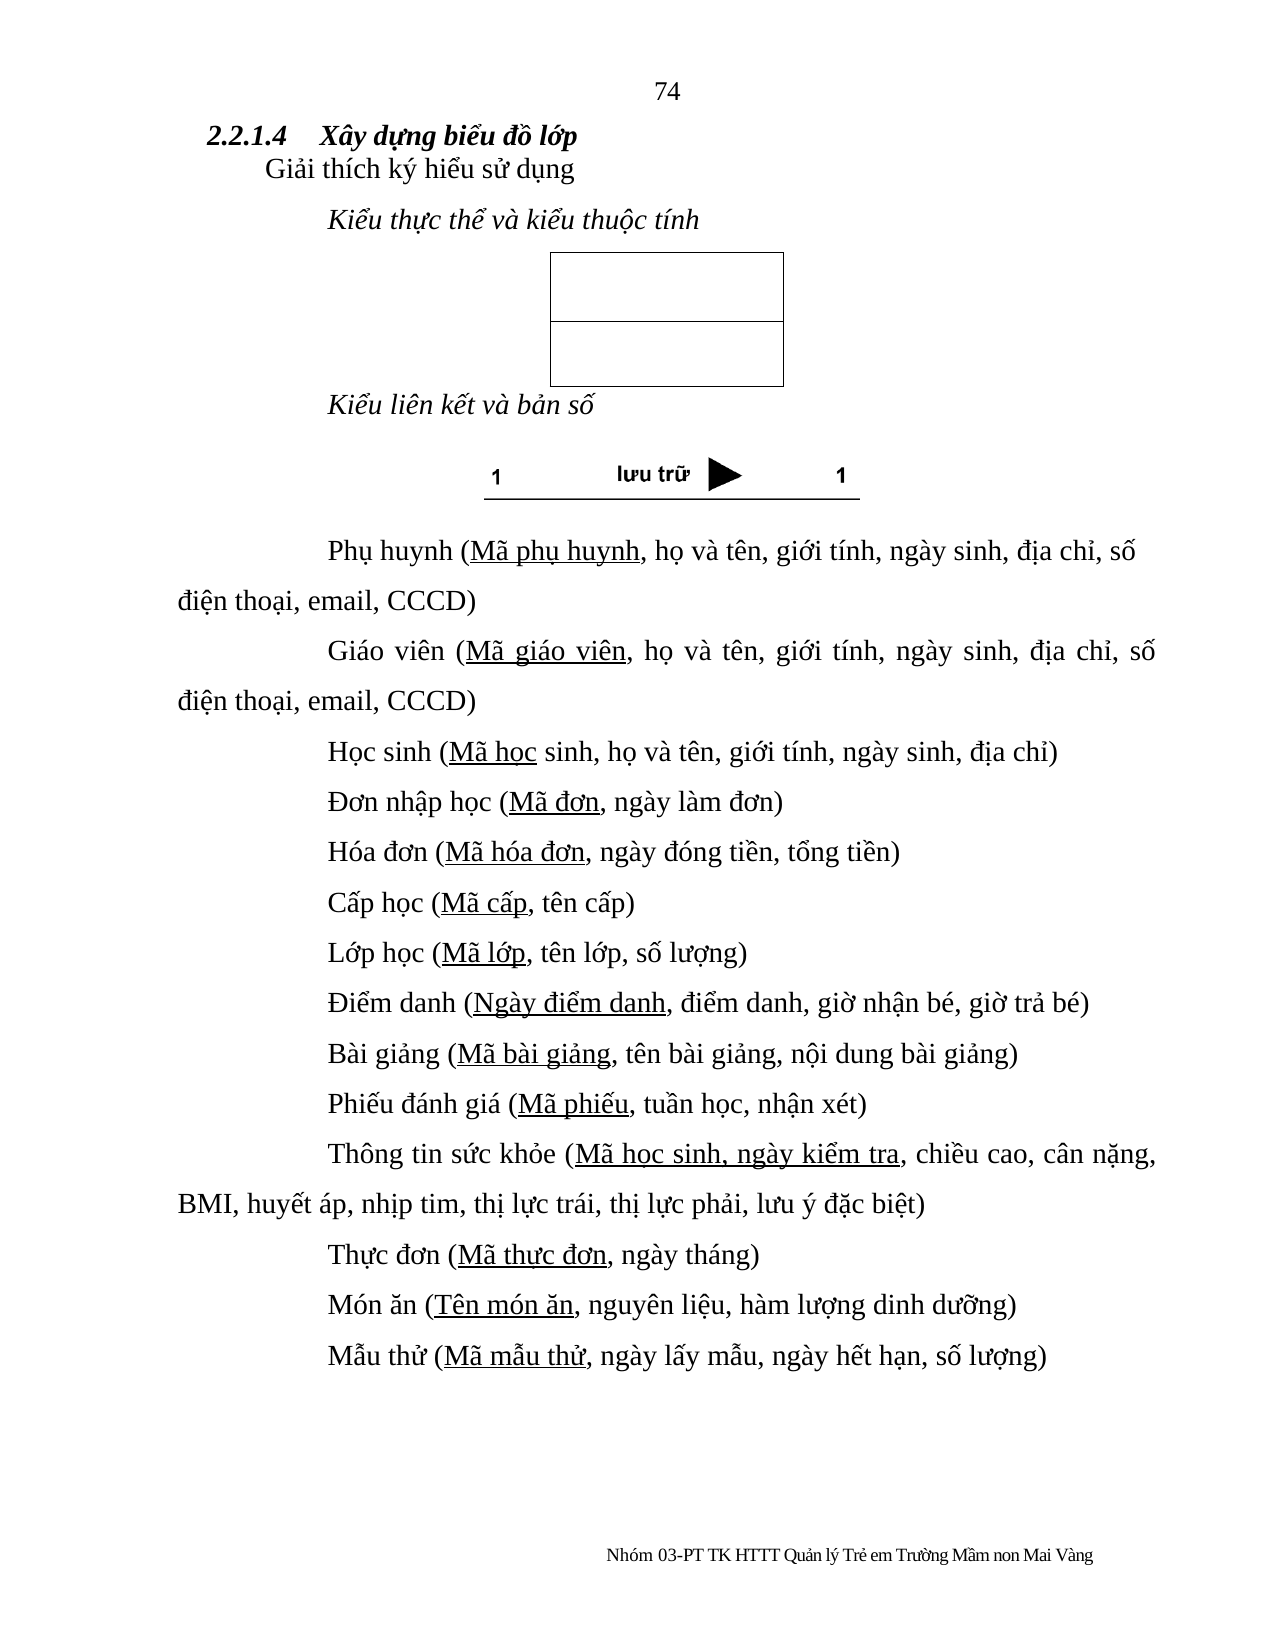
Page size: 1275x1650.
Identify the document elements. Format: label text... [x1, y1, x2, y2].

text Thực đơn (Mã thực đơn, ngày tháng) [177, 1237, 1157, 1271]
subtitle Xây dựng biểu đồ lớp [207, 118, 1157, 152]
text Điểm danh (Ngày điểm danh, điểm danh, giờ nhận bé, giờ trả bé) [177, 985, 1157, 1019]
text Cấp học (Mã cấp, tên cấp) [177, 885, 1157, 918]
text Thông tin sức khỏe (Mã học sinh, ngày kiểm tra, chiều cao, cân nặng, BMI, huyết áp, nhịp tim, thị lực trái, thị lực phải, lưu ý đặc biệt) [177, 1136, 1157, 1220]
text Kiểu liên kết và bản số [177, 387, 1157, 421]
text Học sinh (Mã học sinh, họ và tên, giới tính, ngày sinh, địa chỉ) [177, 734, 1157, 767]
text Hóa đơn (Mã hóa đơn, ngày đóng tiền, tổng tiền) [177, 834, 1157, 868]
text Mẫu thử (Mã mẫu thử, ngày lấy mẫu, ngày hết hạn, số lượng) [177, 1338, 1157, 1371]
text Đơn nhập học (Mã đơn, ngày làm đơn) [177, 784, 1157, 818]
text Giáo viên (Mã giáo viên, họ và tên, giới tính, ngày sinh, địa chỉ, số điện thoại, email, CCCD) [177, 633, 1157, 717]
text Lớp học (Mã lớp, tên lớp, số lượng) [177, 935, 1157, 969]
text Phiếu đánh giá (Mã phiếu, tuần học, nhận xét) [177, 1086, 1157, 1119]
text Giải thích ký hiểu sử dụng [177, 152, 1157, 185]
table_cell [551, 322, 783, 386]
table_header [551, 253, 783, 321]
text Món ăn (Tên món ăn, nguyên liệu, hàm lượng dinh dưỡng) [177, 1287, 1157, 1321]
text Phụ huynh (Mã phụ huynh, họ và tên, giới tính, ngày sinh, địa chỉ, số điện thoại, email, CCCD) [177, 533, 1157, 616]
picture [436, 437, 898, 517]
list Kiểu thực thể và kiểu thuộc tính [252, 202, 1157, 236]
text Bài giảng (Mã bài giảng, tên bài giảng, nội dung bài giảng) [177, 1036, 1157, 1069]
